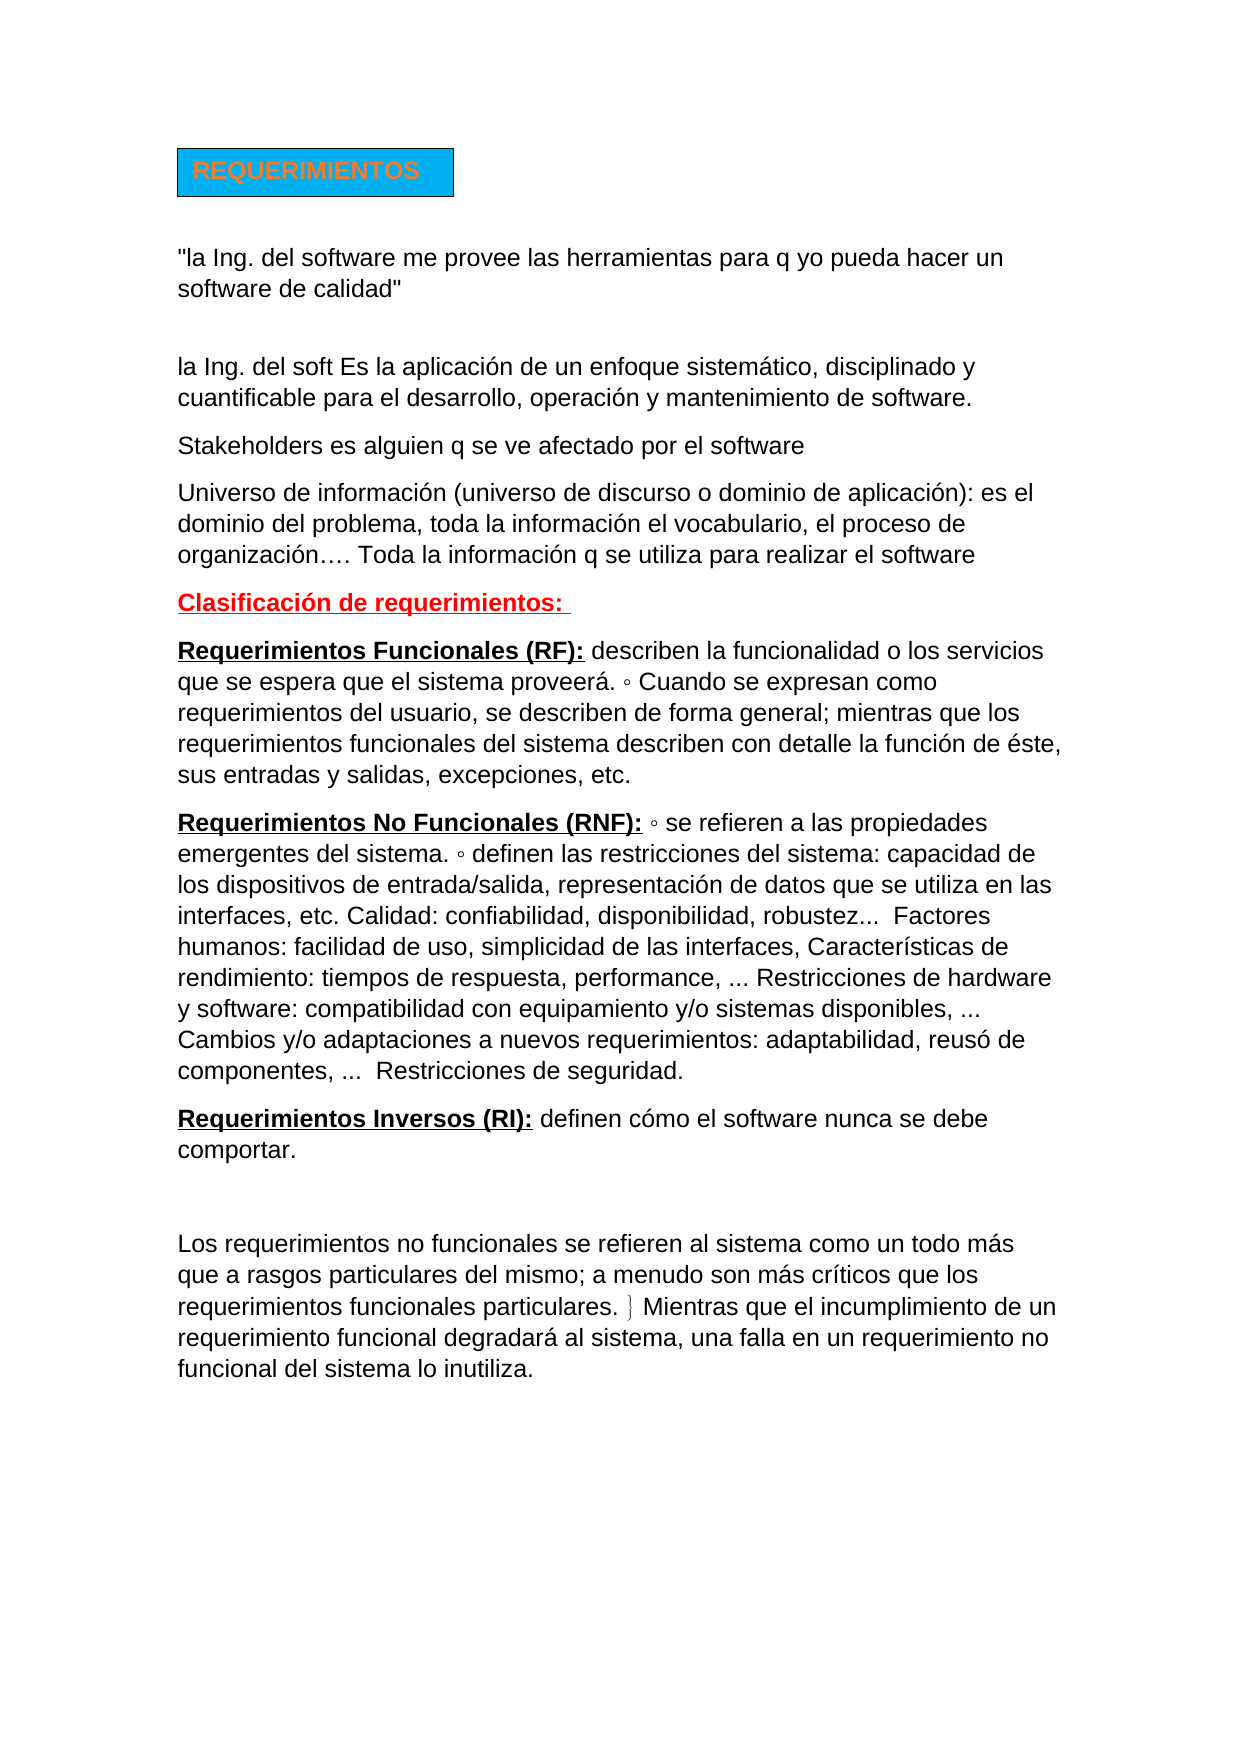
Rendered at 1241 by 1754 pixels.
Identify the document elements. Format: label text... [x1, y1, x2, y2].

text Universo de información (universo de discurso o dominio de aplicación): es el dominio del problema, toda la información el vocabulario, el proceso de organización…. Toda la información q se utiliza para realizar el software [177, 478, 1063, 569]
text Los requerimientos no funcionales se refieren al sistema como un todo más que a rasgos particulares del mismo; a menudo son más críticos que los requerimientos funcionales particulares. Mientras que el incumplimiento de un requerimiento funcional degradará al sistema, una falla en un requerimiento no funcional del sistema lo inutiliza. [177, 1229, 1063, 1382]
text Requerimientos Funcionales (RF): describen la funcionalidad o los servicios que se espera que el sistema proveerá. ◦ Cuando se expresan como requerimientos del usuario, se describen de forma general; mientras que los requerimientos funcionales del sistema describen con detalle la función de éste, sus entradas y salidas, excepciones, etc. [177, 636, 1063, 789]
text Stakeholders es alguien q se ve afectado por el software [177, 431, 1063, 459]
text "la Ing. del software me provee las herramientas para q yo pueda hacer un software de calidad" [177, 243, 1063, 333]
text Requerimientos Inversos (RI): definen cómo el software nunca se debe comportar. [177, 1104, 1063, 1163]
text la Ing. del soft Es la aplicación de un enfoque sistemático, disciplinado y cuantificable para el desarrollo, operación y mantenimiento de software. [177, 352, 1063, 412]
text Clasificación de requerimientos: [177, 588, 1063, 617]
text Requerimientos No Funcionales (RNF): ◦ se refieren a las propiedades emergentes del sistema. ◦ definen las restricciones del sistema: capacidad de los dispositivos de entrada/salida, representación de datos que se utiliza en las interfaces, etc. Calidad: confiabilidad, disponibilidad, robustez... Factores humanos: facilidad de uso, simplicidad de las interfaces, Características de rendimiento: tiempos de respuesta, performance, ... Restricciones de hardware y software: compatibilidad con equipamiento y/o sistemas disponibles, ... Cambios y/o adaptaciones a nuevos requerimientos: adaptabilidad, reusó de componentes, ... Restricciones de seguridad. [177, 808, 1063, 1085]
